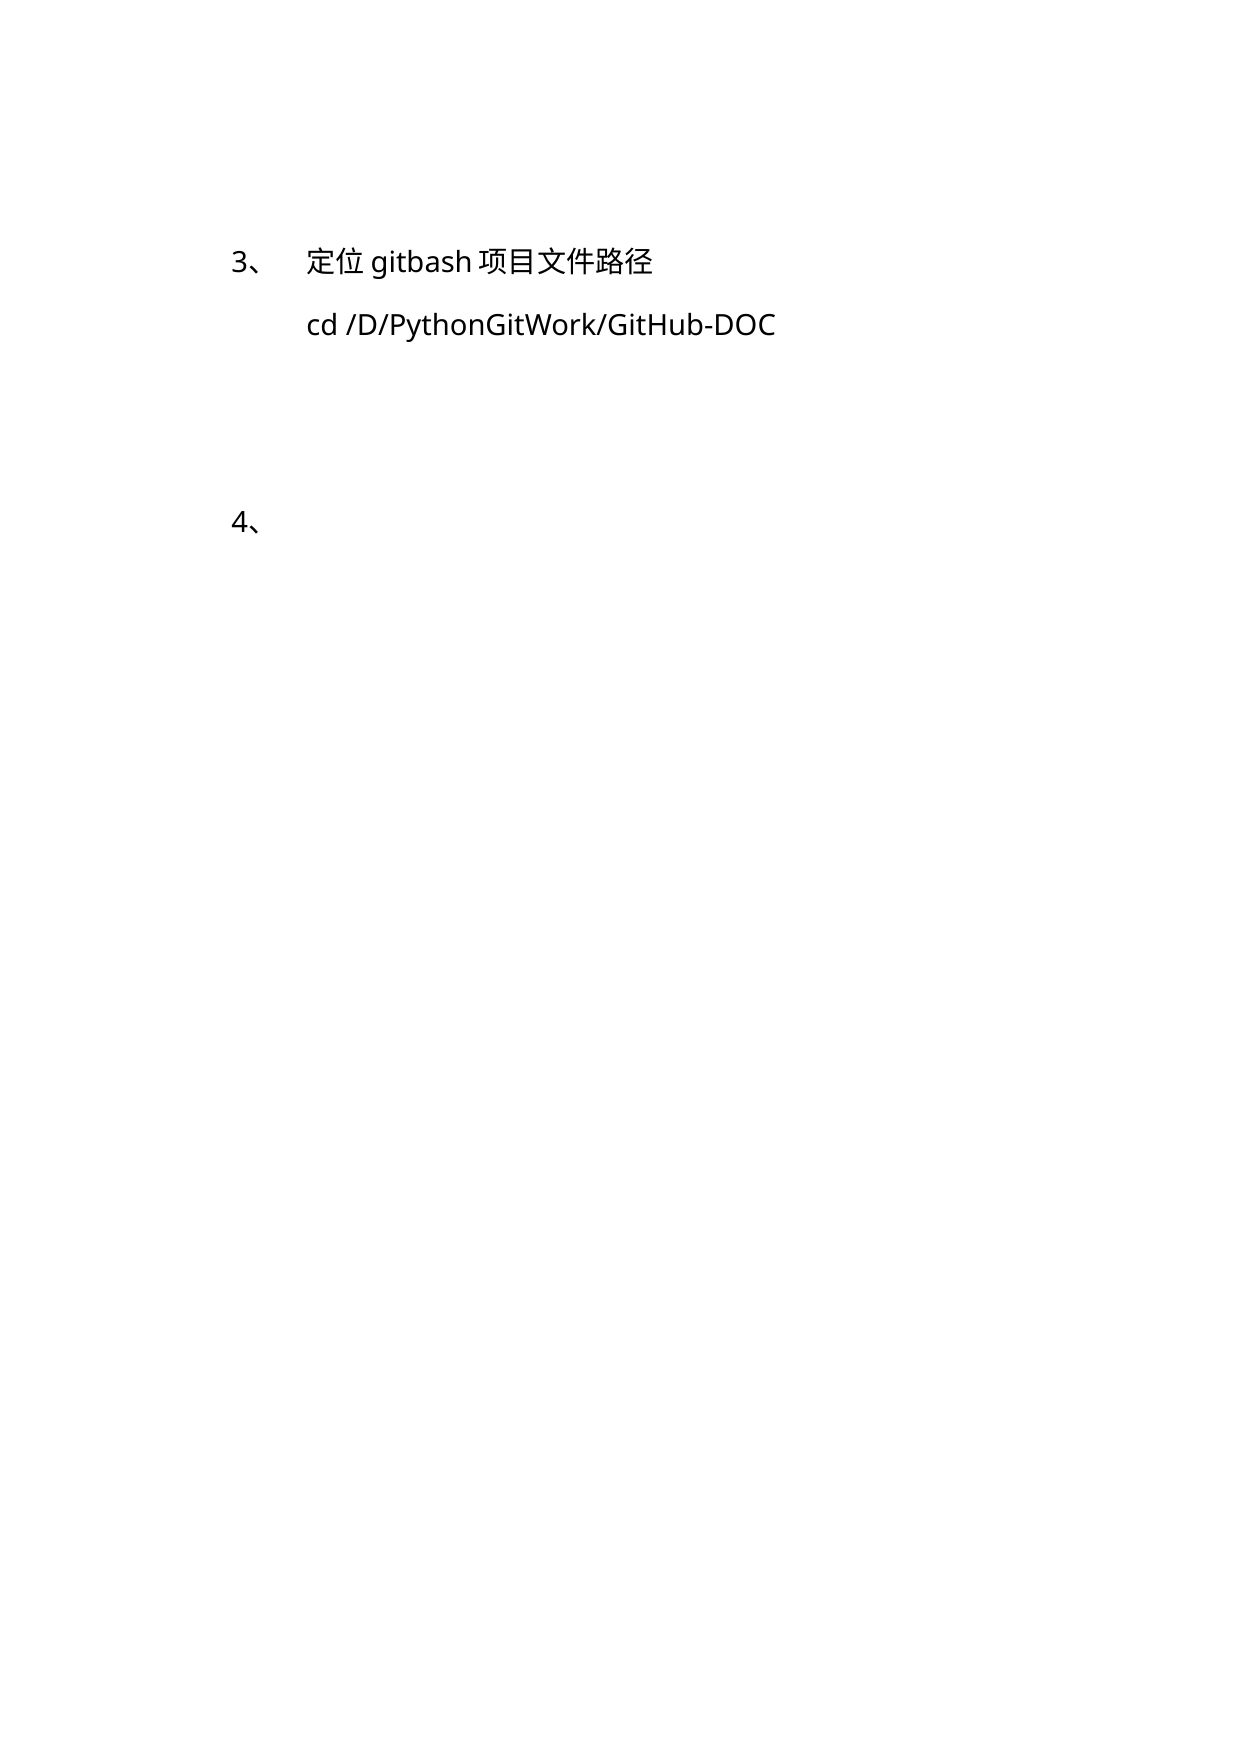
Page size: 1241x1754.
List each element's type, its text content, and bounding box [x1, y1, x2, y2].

list cd /D/PythonGitWork/GitHub-DOC [306, 292, 1053, 357]
list 定位gitbash项目文件路径 [231, 227, 1053, 292]
